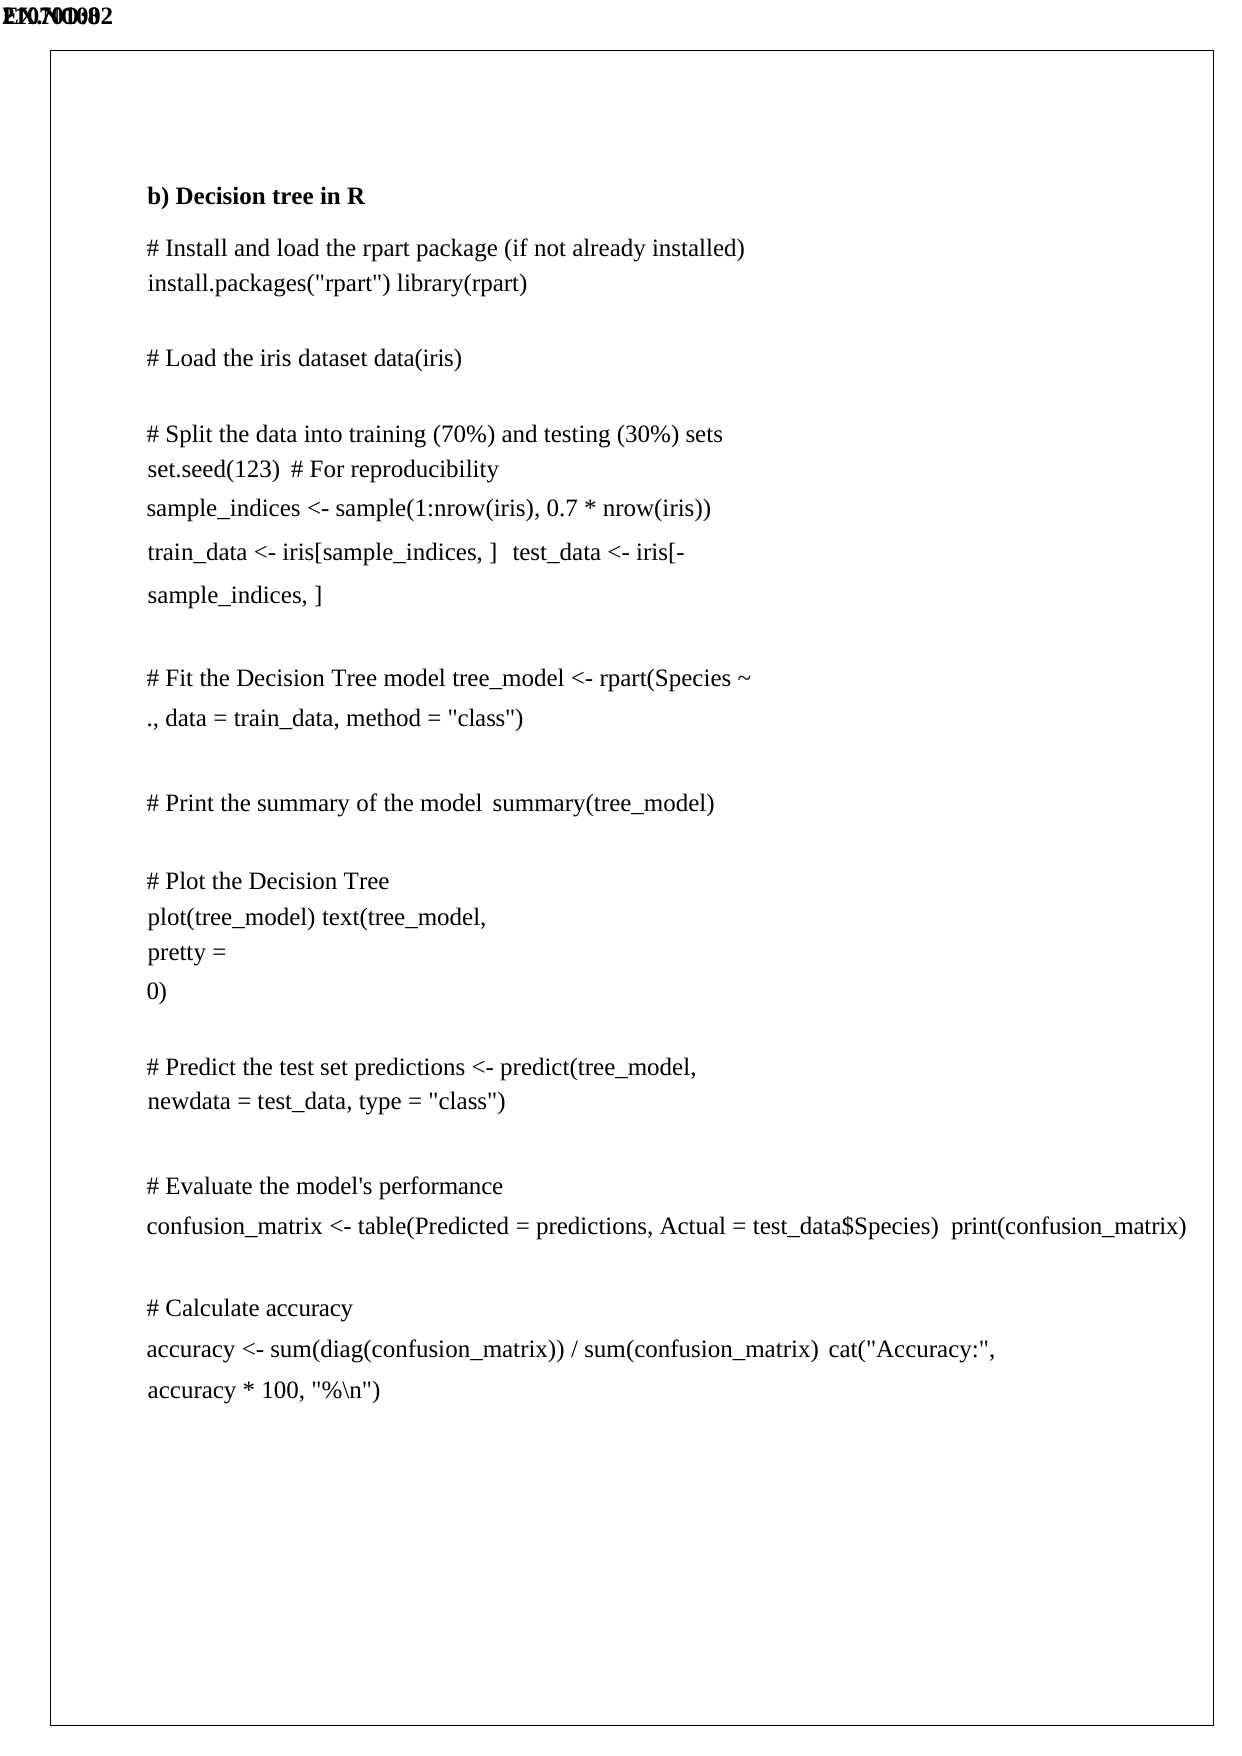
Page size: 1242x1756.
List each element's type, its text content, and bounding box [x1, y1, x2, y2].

text confusion_matrix <- table(Predicted = predictions, Actual = test_data$Species) print(confusion_matrix) [146, 1211, 1213, 1240]
text # Calculate accuracy [146, 1293, 1213, 1322]
list Decision tree in R [147, 181, 1213, 210]
text ., data = train_data, method = "class") [146, 703, 1213, 732]
text # Split the data into training (70%) and testing (30%) sets set.seed(123) # For reproducibility [146, 419, 771, 482]
text # Predict the test set predictions <- predict(tree_model, newdata = test_data, type = "class") [146, 1052, 771, 1115]
text plot(tree_model) text(tree_model, pretty = [147, 902, 487, 965]
text # Load the iris dataset data(iris) [146, 343, 1213, 372]
text # Print the summary of the model summary(tree_model) # Plot the Decision Tree [146, 739, 719, 895]
text # Fit the Decision Tree model tree_model <- rpart(Species ~ [146, 663, 1213, 692]
text # Install and load the rpart package (if not already installed) install.packages("rpart") library(rpart) [146, 233, 771, 297]
text 0) [146, 976, 1213, 1005]
text sample_indices <- sample(1:nrow(iris), 0.7 * nrow(iris)) train_data <- iris[sample_indices, ] test_data <- iris[- sample_indices, ] [146, 493, 771, 608]
text # Evaluate the model's performance [146, 1171, 1213, 1200]
text accuracy <- sum(diag(confusion_matrix)) / sum(confusion_matrix) cat("Accuracy:", accuracy * 100, "%\n") [146, 1334, 1077, 1404]
